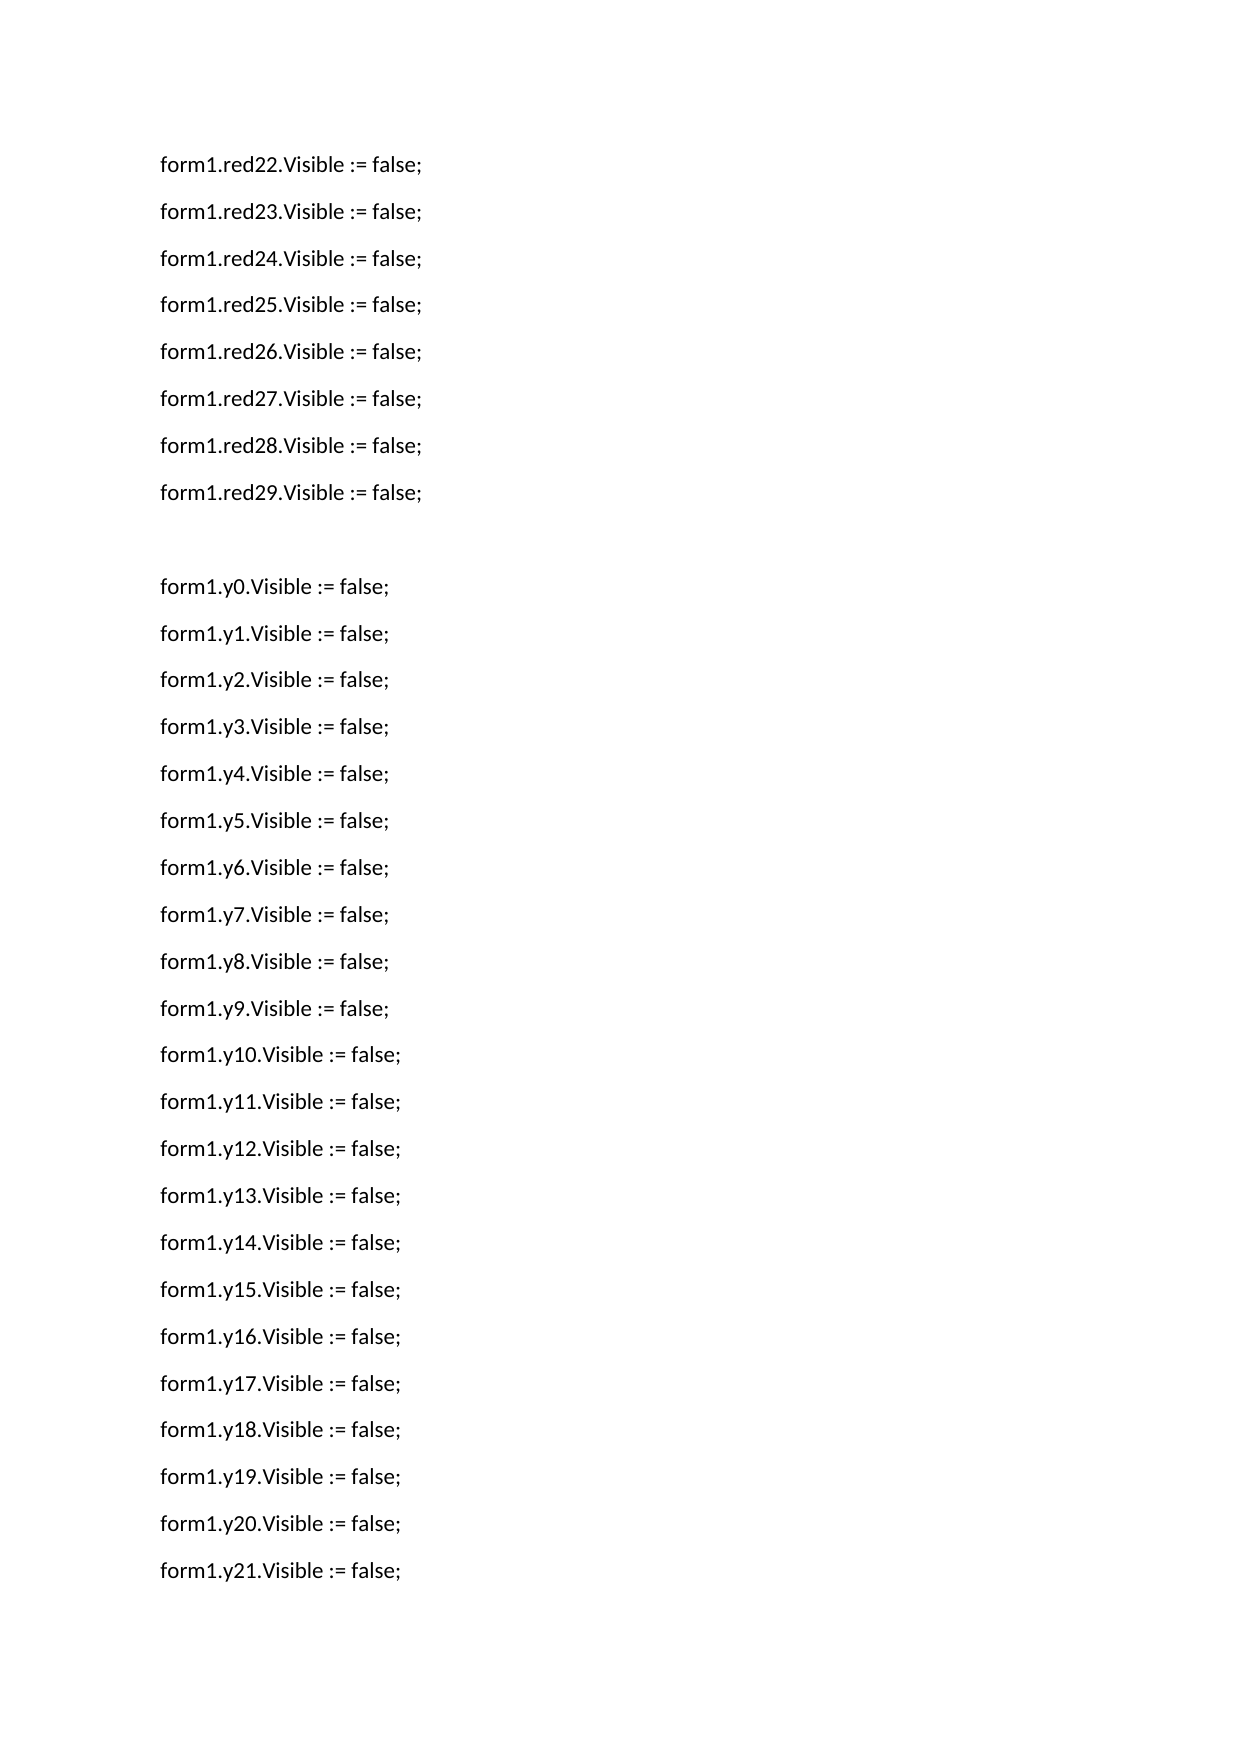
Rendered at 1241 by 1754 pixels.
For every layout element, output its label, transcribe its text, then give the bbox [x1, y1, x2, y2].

text form1.y0.Visible := false; [150, 572, 1090, 600]
text form1.y2.Visible := false; [150, 666, 1090, 694]
text form1.y21.Visible := false; [150, 1556, 1090, 1584]
text form1.y3.Visible := false; [150, 712, 1090, 741]
text form1.y5.Visible := false; [150, 806, 1090, 834]
text form1.red27.Visible := false; [150, 384, 1090, 412]
text form1.y9.Visible := false; [150, 994, 1090, 1022]
text form1.y14.Visible := false; [150, 1228, 1090, 1256]
text form1.red28.Visible := false; [150, 431, 1090, 459]
text form1.y10.Visible := false; [150, 1041, 1090, 1069]
text form1.red29.Visible := false; [150, 478, 1090, 506]
text form1.y17.Visible := false; [150, 1369, 1090, 1397]
text form1.y13.Visible := false; [150, 1181, 1090, 1209]
text form1.red26.Visible := false; [150, 337, 1090, 366]
text form1.y6.Visible := false; [150, 853, 1090, 881]
text form1.red22.Visible := false; [150, 150, 1090, 178]
text form1.y11.Visible := false; [150, 1087, 1090, 1116]
text form1.y15.Visible := false; [150, 1275, 1090, 1303]
text form1.y19.Visible := false; [150, 1462, 1090, 1491]
text form1.red24.Visible := false; [150, 244, 1090, 272]
text form1.y7.Visible := false; [150, 900, 1090, 928]
text form1.y16.Visible := false; [150, 1322, 1090, 1350]
text form1.y4.Visible := false; [150, 759, 1090, 787]
text form1.y20.Visible := false; [150, 1509, 1090, 1537]
text form1.red25.Visible := false; [150, 291, 1090, 319]
text form1.y8.Visible := false; [150, 947, 1090, 975]
text form1.y1.Visible := false; [150, 619, 1090, 647]
text form1.y12.Visible := false; [150, 1134, 1090, 1162]
text form1.red23.Visible := false; [150, 197, 1090, 225]
text form1.y18.Visible := false; [150, 1416, 1090, 1444]
